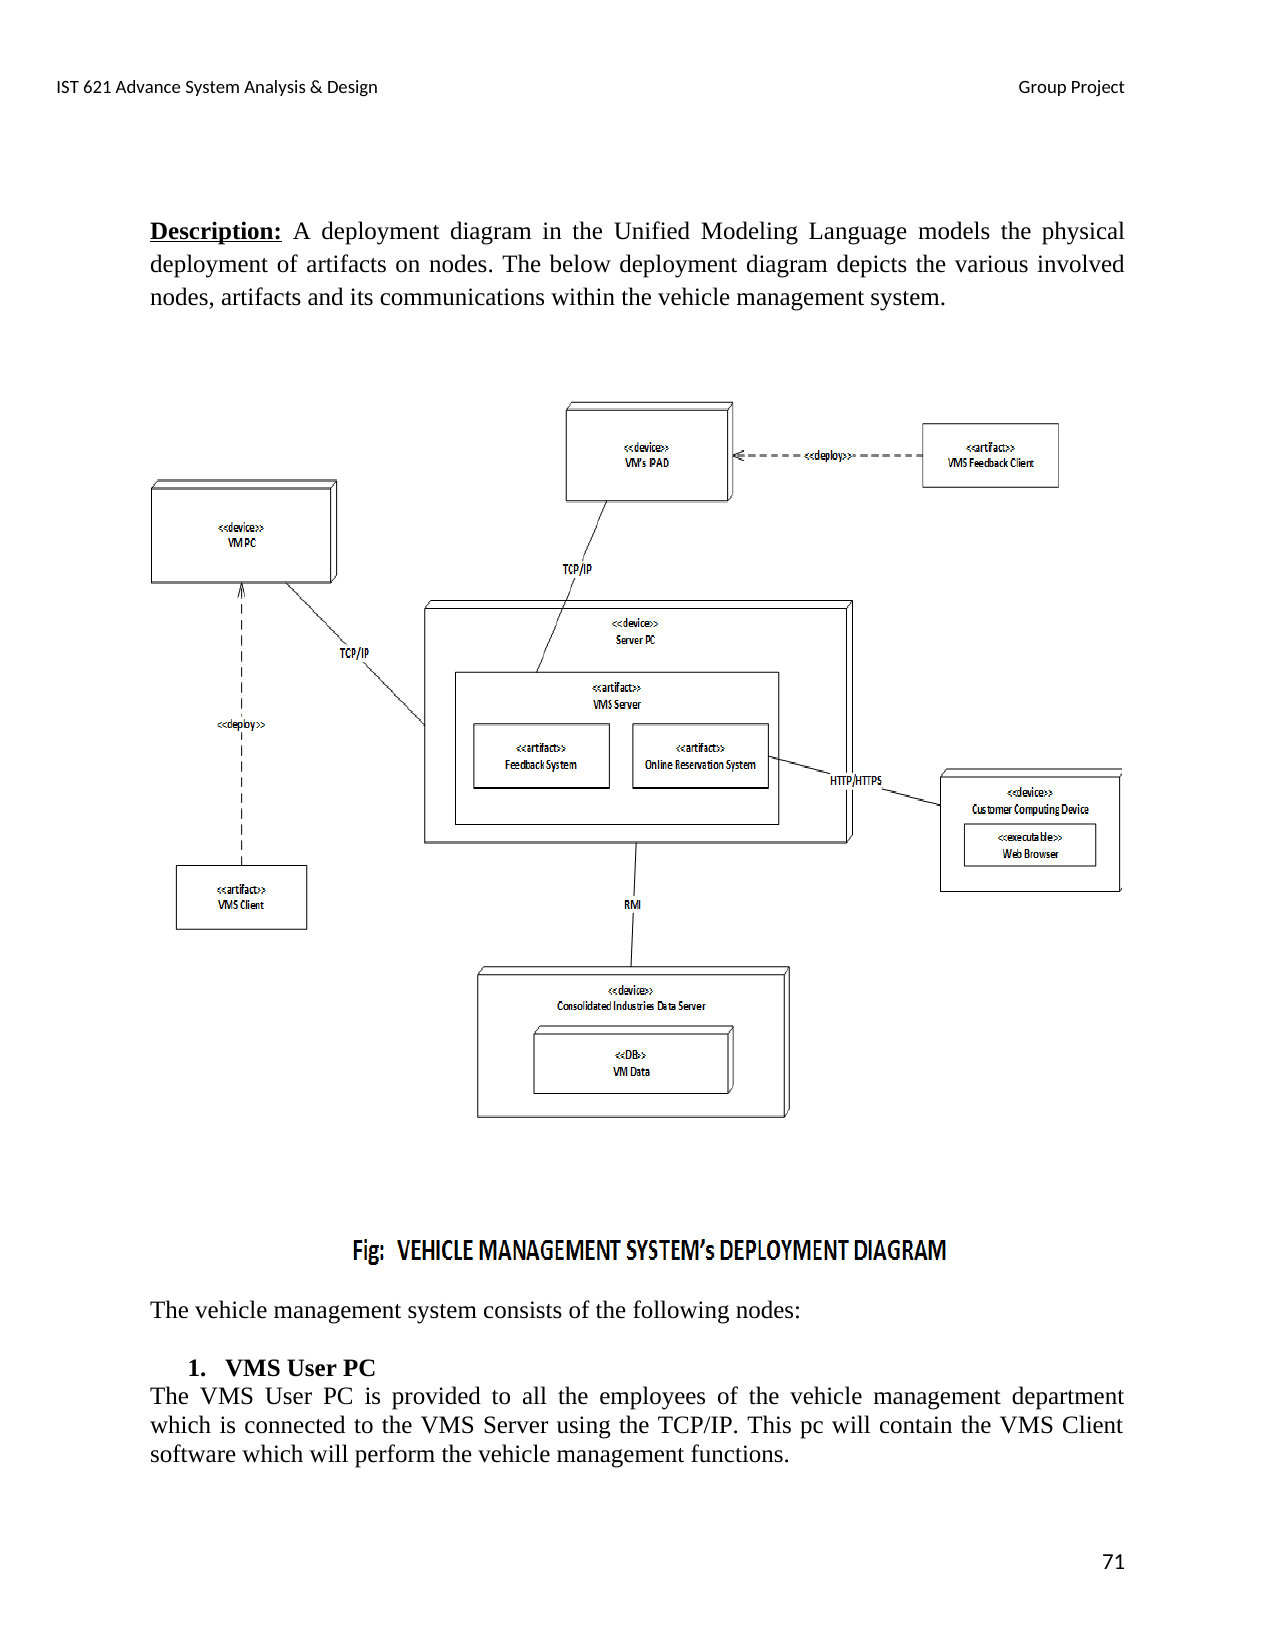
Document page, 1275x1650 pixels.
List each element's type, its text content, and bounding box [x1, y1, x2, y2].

list Description: A deployment diagram in the Unified Modeling Language models the physical deployment of artifacts on nodes. The below deployment diagram depicts the various involved nodes, artifacts and its communications within the vehicle management system. [150, 278, 1125, 311]
picture [150, 401, 1122, 1283]
list Description: A deployment diagram in the Unified Modeling Language models the physical deployment of artifacts on nodes. The below deployment diagram depicts the various involved nodes, artifacts and its communications within the vehicle management system. [150, 216, 1125, 249]
list VMS User PC [187, 1353, 1125, 1381]
text The VMS User PC is provided to all the employees of the vehicle management department which is connected to the VMS Server using the TCP/IP. This pc will contain the VMS Client software which will perform the vehicle management functions. [150, 1381, 1125, 1468]
